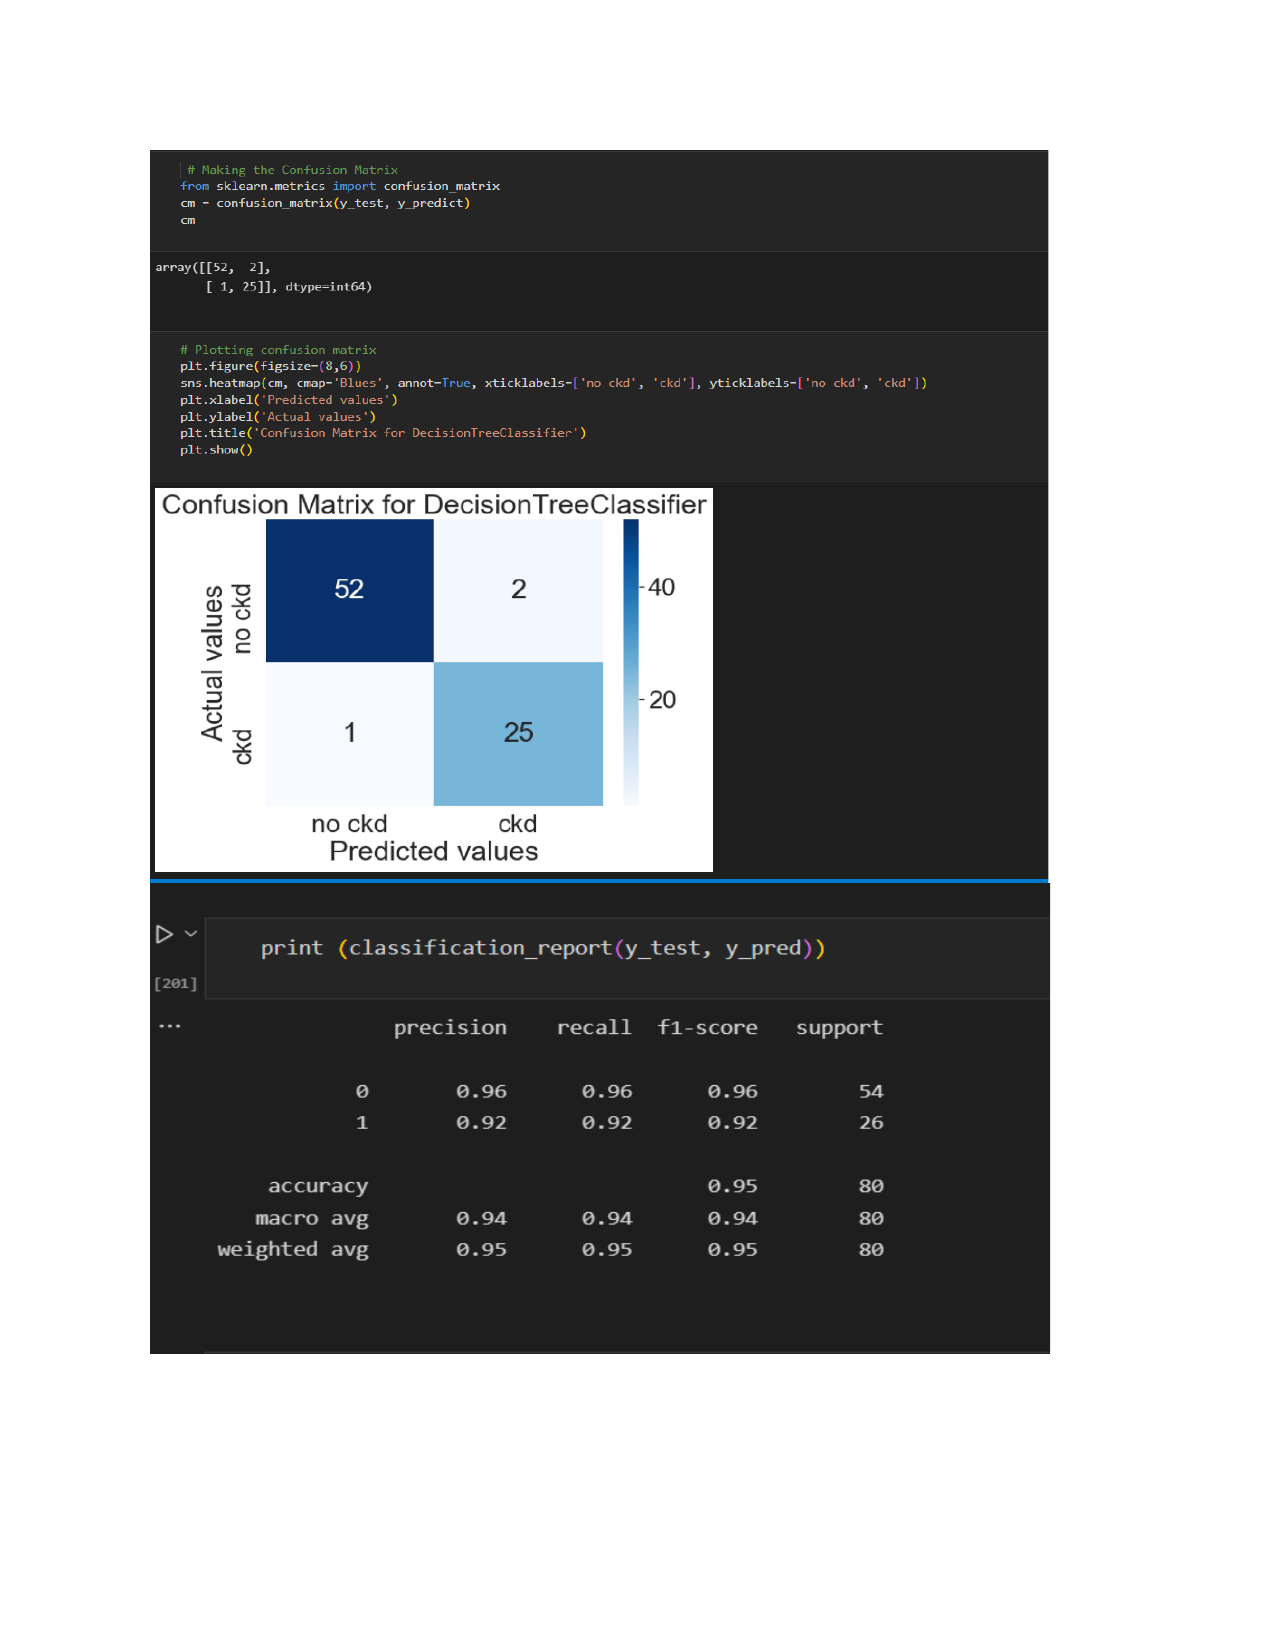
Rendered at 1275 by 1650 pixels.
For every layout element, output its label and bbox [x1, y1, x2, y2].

picture [150, 150, 1050, 1354]
